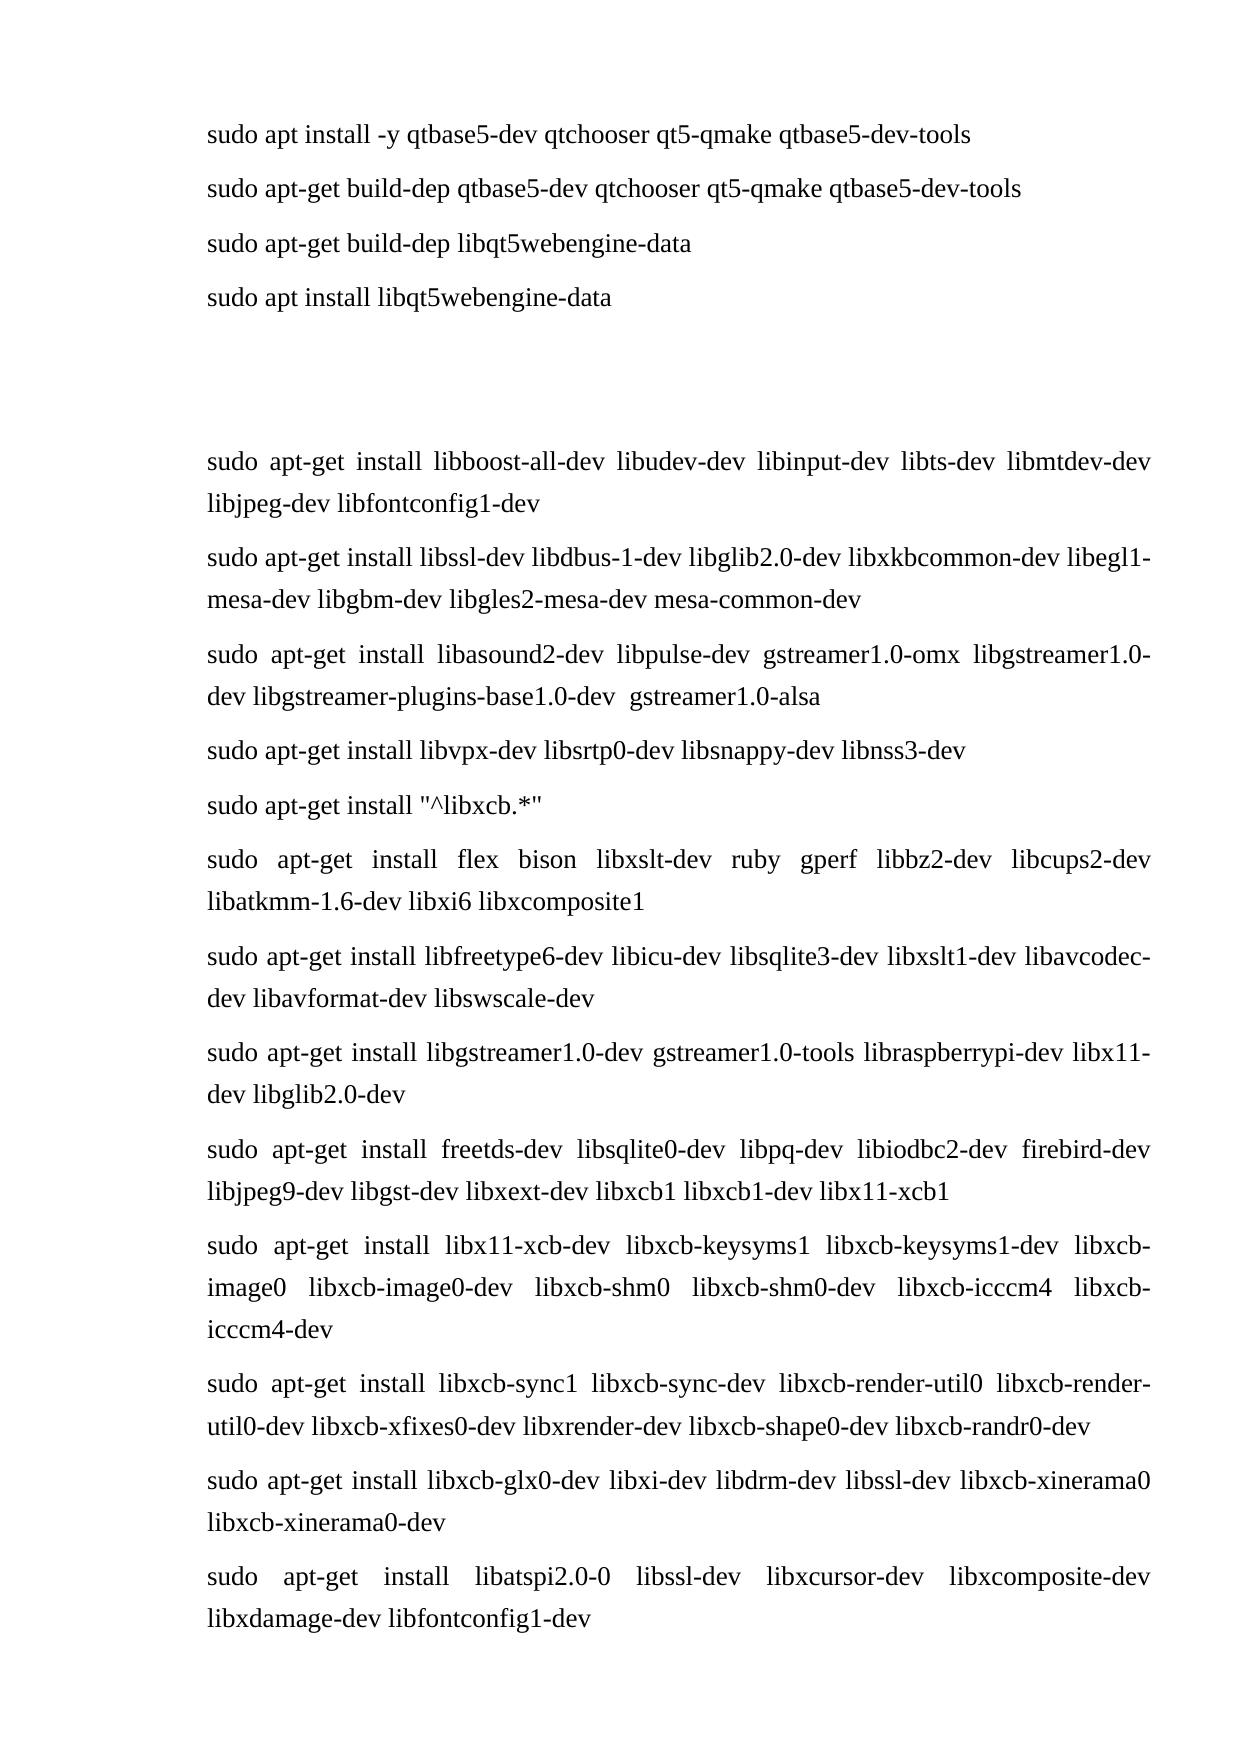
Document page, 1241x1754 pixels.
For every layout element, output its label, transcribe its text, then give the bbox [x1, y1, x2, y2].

text sudo apt-get install libx11-xcb-dev libxcb-keysyms1 libxcb-keysyms1-dev libxcb-image0 libxcb-image0-dev libxcb-shm0 libxcb-shm0-dev libxcb-icccm4 libxcb-icccm4-dev [207, 1229, 1152, 1344]
text sudo apt-get build-dep libqt5webengine-data [207, 227, 1152, 258]
text sudo apt-get install libxcb-sync1 libxcb-sync-dev libxcb-render-util0 libxcb-render-util0-dev libxcb-xfixes0-dev libxrender-dev libxcb-shape0-dev libxcb-randr0-dev [207, 1368, 1152, 1441]
text sudo apt-get install libgstreamer1.0-dev gstreamer1.0-tools libraspberrypi-dev libx11-dev libglib2.0-dev [207, 1036, 1152, 1109]
text sudo apt-get install libboost-all-dev libudev-dev libinput-dev libts-dev libmtdev-dev libjpeg-dev libfontconfig1-dev [207, 445, 1152, 518]
text sudo apt-get install "^libxcb.*" [207, 789, 1152, 820]
text sudo apt-get install flex bison libxslt-dev ruby gperf libbz2-dev libcups2-dev libatkmm-1.6-dev libxi6 libxcomposite1 [207, 843, 1152, 916]
text sudo apt-get install libatspi2.0-0 libssl-dev libxcursor-dev libxcomposite-dev libxdamage-dev libfontconfig1-dev [207, 1561, 1152, 1634]
text sudo apt install -y qtbase5-dev qtchooser qt5-qmake qtbase5-dev-tools [207, 118, 1152, 149]
text sudo apt install libqt5webengine-data [207, 282, 1152, 313]
text sudo apt-get install libfreetype6-dev libicu-dev libsqlite3-dev libxslt1-dev libavcodec-dev libavformat-dev libswscale-dev [207, 940, 1152, 1013]
text sudo apt-get build-dep qtbase5-dev qtchooser qt5-qmake qtbase5-dev-tools [207, 173, 1152, 204]
text sudo apt-get install libvpx-dev libsrtp0-dev libsnappy-dev libnss3-dev [207, 734, 1152, 766]
text sudo apt-get install libasound2-dev libpulse-dev gstreamer1.0-omx libgstreamer1.0-dev libgstreamer-plugins-base1.0-dev gstreamer1.0-alsa [207, 638, 1152, 711]
text sudo apt-get install libssl-dev libdbus-1-dev libglib2.0-dev libxkbcommon-dev libegl1-mesa-dev libgbm-dev libgles2-mesa-dev mesa-common-dev [207, 541, 1152, 614]
text sudo apt-get install libxcb-glx0-dev libxi-dev libdrm-dev libssl-dev libxcb-xinerama0 libxcb-xinerama0-dev [207, 1464, 1152, 1537]
text sudo apt-get install freetds-dev libsqlite0-dev libpq-dev libiodbc2-dev firebird-dev libjpeg9-dev libgst-dev libxext-dev libxcb1 libxcb1-dev libx11-xcb1 [207, 1133, 1152, 1206]
